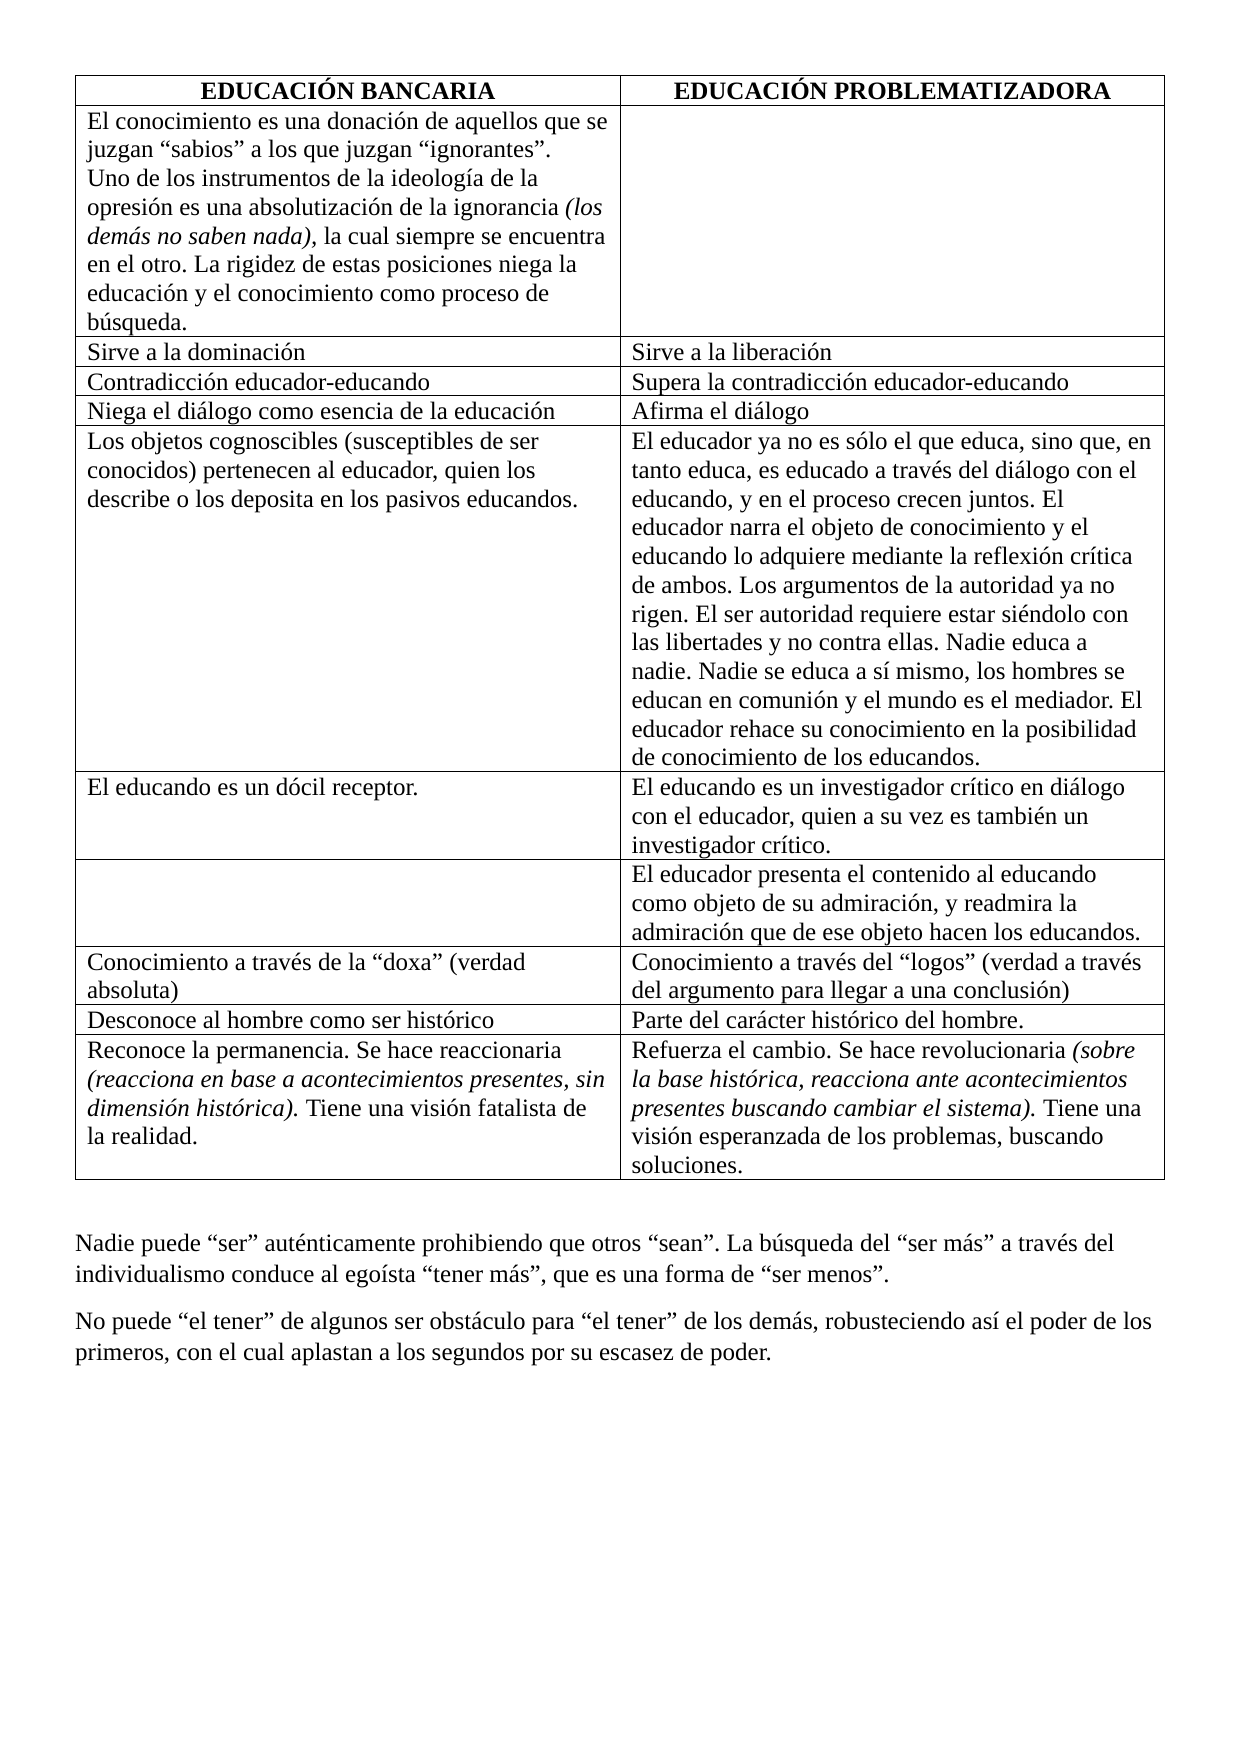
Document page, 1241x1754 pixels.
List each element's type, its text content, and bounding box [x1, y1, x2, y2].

table_cell El educando es un dócil receptor. [76, 772, 620, 858]
text Nadie puede “ser” auténticamente prohibiendo que otros “sean”. La búsqueda del “ser más” a través del individualismo conduce al egoísta “tener más”, que es una forma de “ser menos”. [75, 1228, 1165, 1287]
table_cell Refuerza el cambio. Se hace revolucionaria (sobre la base histórica, reacciona ante acontecimientos presentes buscando cambiar el sistema). Tiene una visión esperanzada de los problemas, buscando soluciones. [621, 1035, 1164, 1179]
table_cell Parte del carácter histórico del hombre. [621, 1005, 1164, 1034]
table_cell [76, 860, 620, 946]
table_cell El conocimiento es una donación de aquellos que se juzgan “sabios” a los que juzgan “ignorantes”. Uno de los instrumentos de la ideología de la opresión es una absolutización de la ignorancia (los demás no saben nada), la cual siempre se encuentra en el otro. La rigidez de estas posiciones niega la educación y el conocimiento como proceso de búsqueda. [76, 106, 620, 336]
table_header EDUCACIÓN BANCARIA [76, 76, 620, 105]
table_cell Afirma el diálogo [621, 396, 1164, 425]
table_cell Sirve a la liberación [621, 337, 1164, 366]
text No puede “el tener” de algunos ser obstáculo para “el tener” de los demás, robusteciendo así el poder de los primeros, con el cual aplastan a los segundos por su escasez de poder. [75, 1306, 1165, 1366]
table_cell Desconoce al hombre como ser histórico [76, 1005, 620, 1034]
table_cell El educador presenta el contenido al educando como objeto de su admiración, y readmira la admiración que de ese objeto hacen los educandos. [621, 860, 1164, 946]
table_cell Conocimiento a través de la “doxa” (verdad absoluta) [76, 947, 620, 1004]
table_cell Reconoce la permanencia. Se hace reaccionaria (reacciona en base a acontecimientos presentes, sin dimensión histórica). Tiene una visión fatalista de la realidad. [76, 1035, 620, 1179]
table_cell Supera la contradicción educador-educando [621, 367, 1164, 395]
table_cell El educando es un investigador crítico en diálogo con el educador, quien a su vez es también un investigador crítico. [621, 772, 1164, 858]
table_cell Contradicción educador-educando [76, 367, 620, 395]
table_cell El educador ya no es sólo el que educa, sino que, en tanto educa, es educado a través del diálogo con el educando, y en el proceso crecen juntos. El educador narra el objeto de conocimiento y el educando lo adquiere mediante la reflexión crítica de ambos. Los argumentos de la autoridad ya no rigen. El ser autoridad requiere estar siéndolo con las libertades y no contra ellas. Nadie educa a nadie. Nadie se educa a sí mismo, los hombres se educan en comunión y el mundo es el mediador. El educador rehace su conocimiento en la posibilidad de conocimiento de los educandos. [621, 426, 1164, 771]
table_header EDUCACIÓN PROBLEMATIZADORA [621, 76, 1164, 105]
table_cell Los objetos cognoscibles (susceptibles de ser conocidos) pertenecen al educador, quien los describe o los deposita en los pasivos educandos. [76, 426, 620, 771]
table_cell Niega el diálogo como esencia de la educación [76, 396, 620, 425]
table_cell [621, 106, 1164, 336]
table_cell Sirve a la dominación [76, 337, 620, 366]
table_cell Conocimiento a través del “logos” (verdad a través del argumento para llegar a una conclusión) [621, 947, 1164, 1004]
